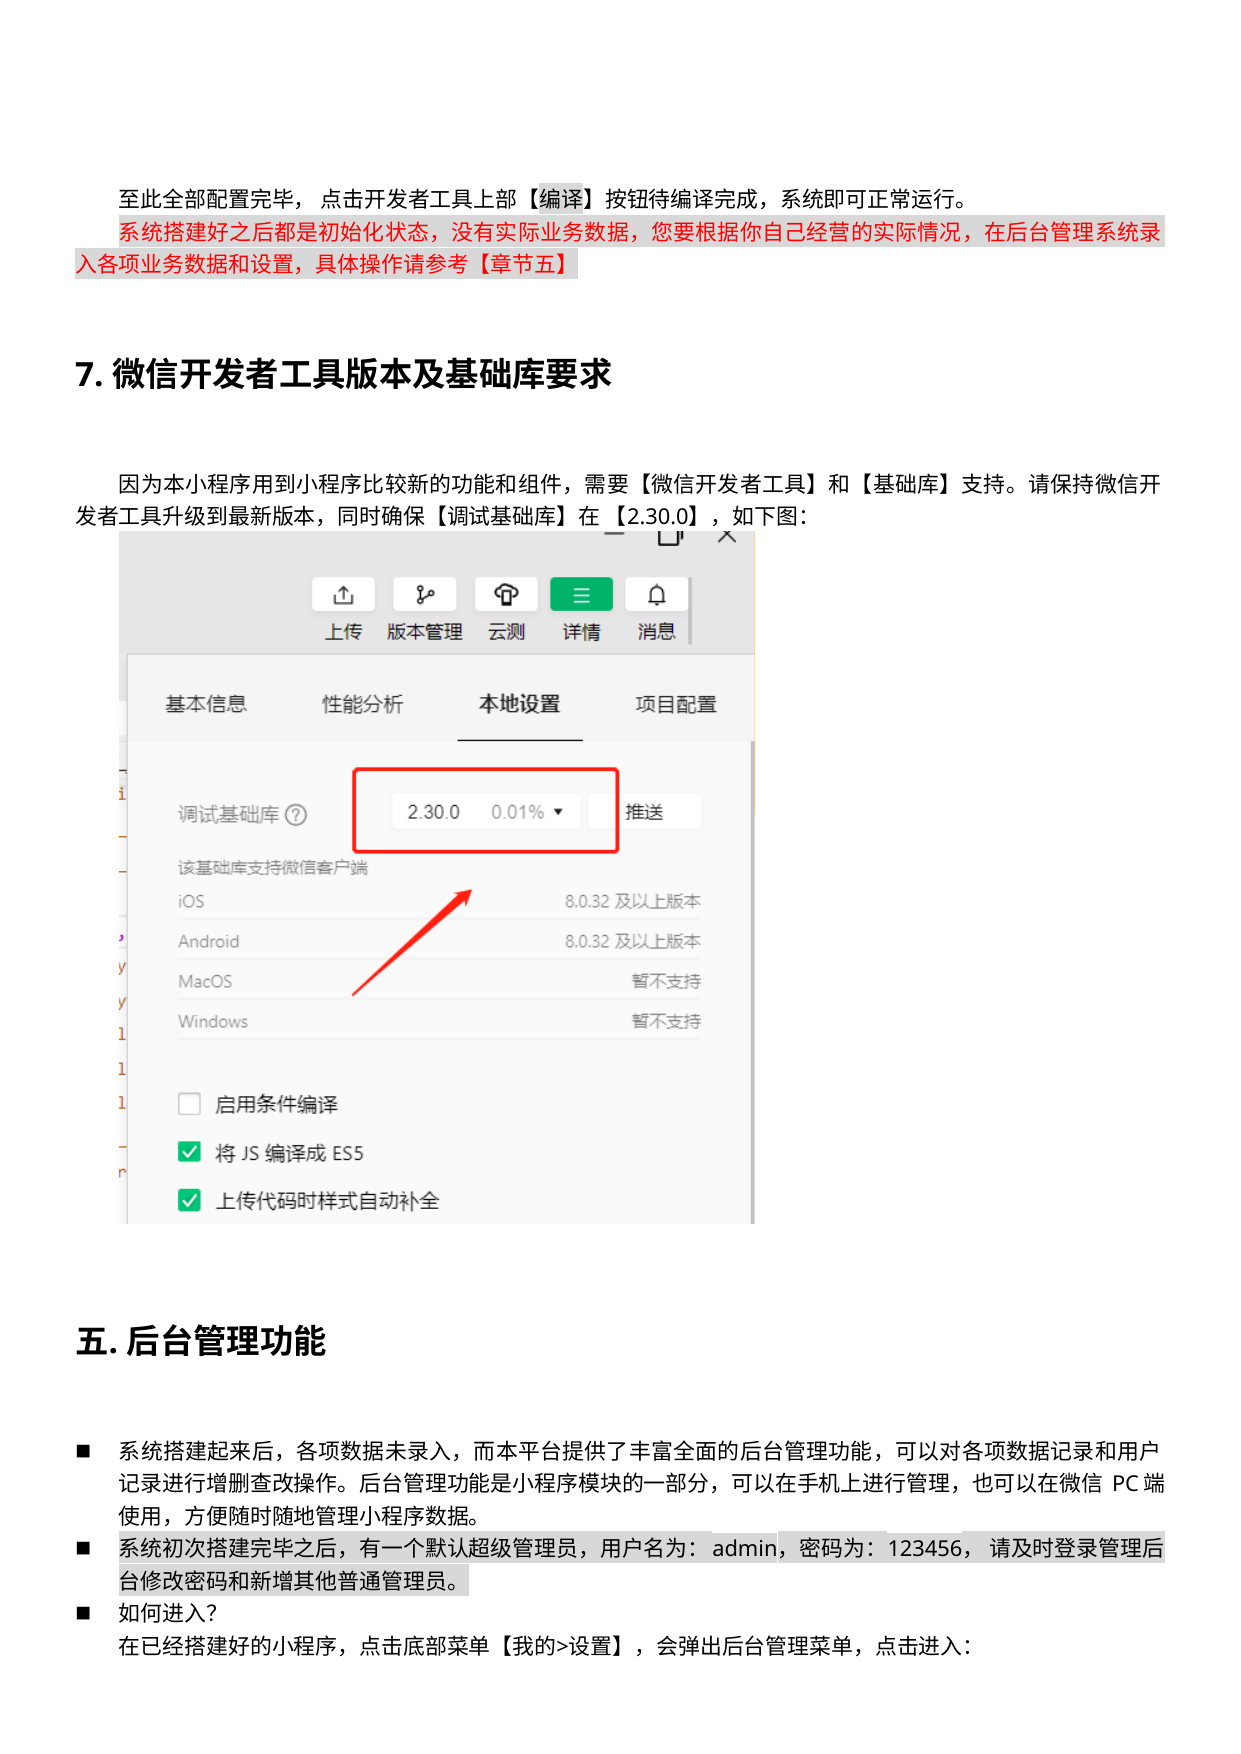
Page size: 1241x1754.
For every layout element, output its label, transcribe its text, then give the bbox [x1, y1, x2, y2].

picture [118, 531, 755, 1224]
subtitle 7. 微信开发者工具版本及基础库要求 [75, 339, 1165, 404]
text 因为本小程序用到小程序比较新的功能和组件，需要【微信开发者工具】和【基础库】支持。请保持微信开发者工具升级到最新版本，同时确保【调试基础库】在 【2.30.0】，如下图： [75, 467, 1165, 532]
subtitle 五. 后台管理功能 [75, 1306, 1165, 1371]
list 系统初次搭建完毕之后，有一个默认超级管理员，用户名为：admin，密码为：123456， 请及时登录管理后台修改密码和新增其他普通管理员。 [75, 1531, 1165, 1596]
text 系统搭建好之后都是初始化状态，没有实际业务数据，您要根据你自己经营的实际情况，在后台管理系统录入各项业务数据和设置，具体操作请参考【章节五】 [75, 214, 1165, 279]
list 如何进入？ [75, 1596, 1165, 1628]
list 在已经搭建好的小程序，点击底部菜单【我的>设置】，会弹出后台管理菜单，点击进入： [119, 1628, 1165, 1661]
text 至此全部配置完毕， 点击开发者工具上部【编译】按钮待编译完成，系统即可正常运行。 [75, 182, 1165, 214]
list 系统搭建起来后，各项数据未录入，而本平台提供了丰富全面的后台管理功能，可以对各项数据记录和用户记录进行增删查改操作。后台管理功能是小程序模块的一部分，可以在手机上进行管理，也可以在微信PC端使用，方便随时随地管理小程序数据。 [75, 1433, 1165, 1531]
